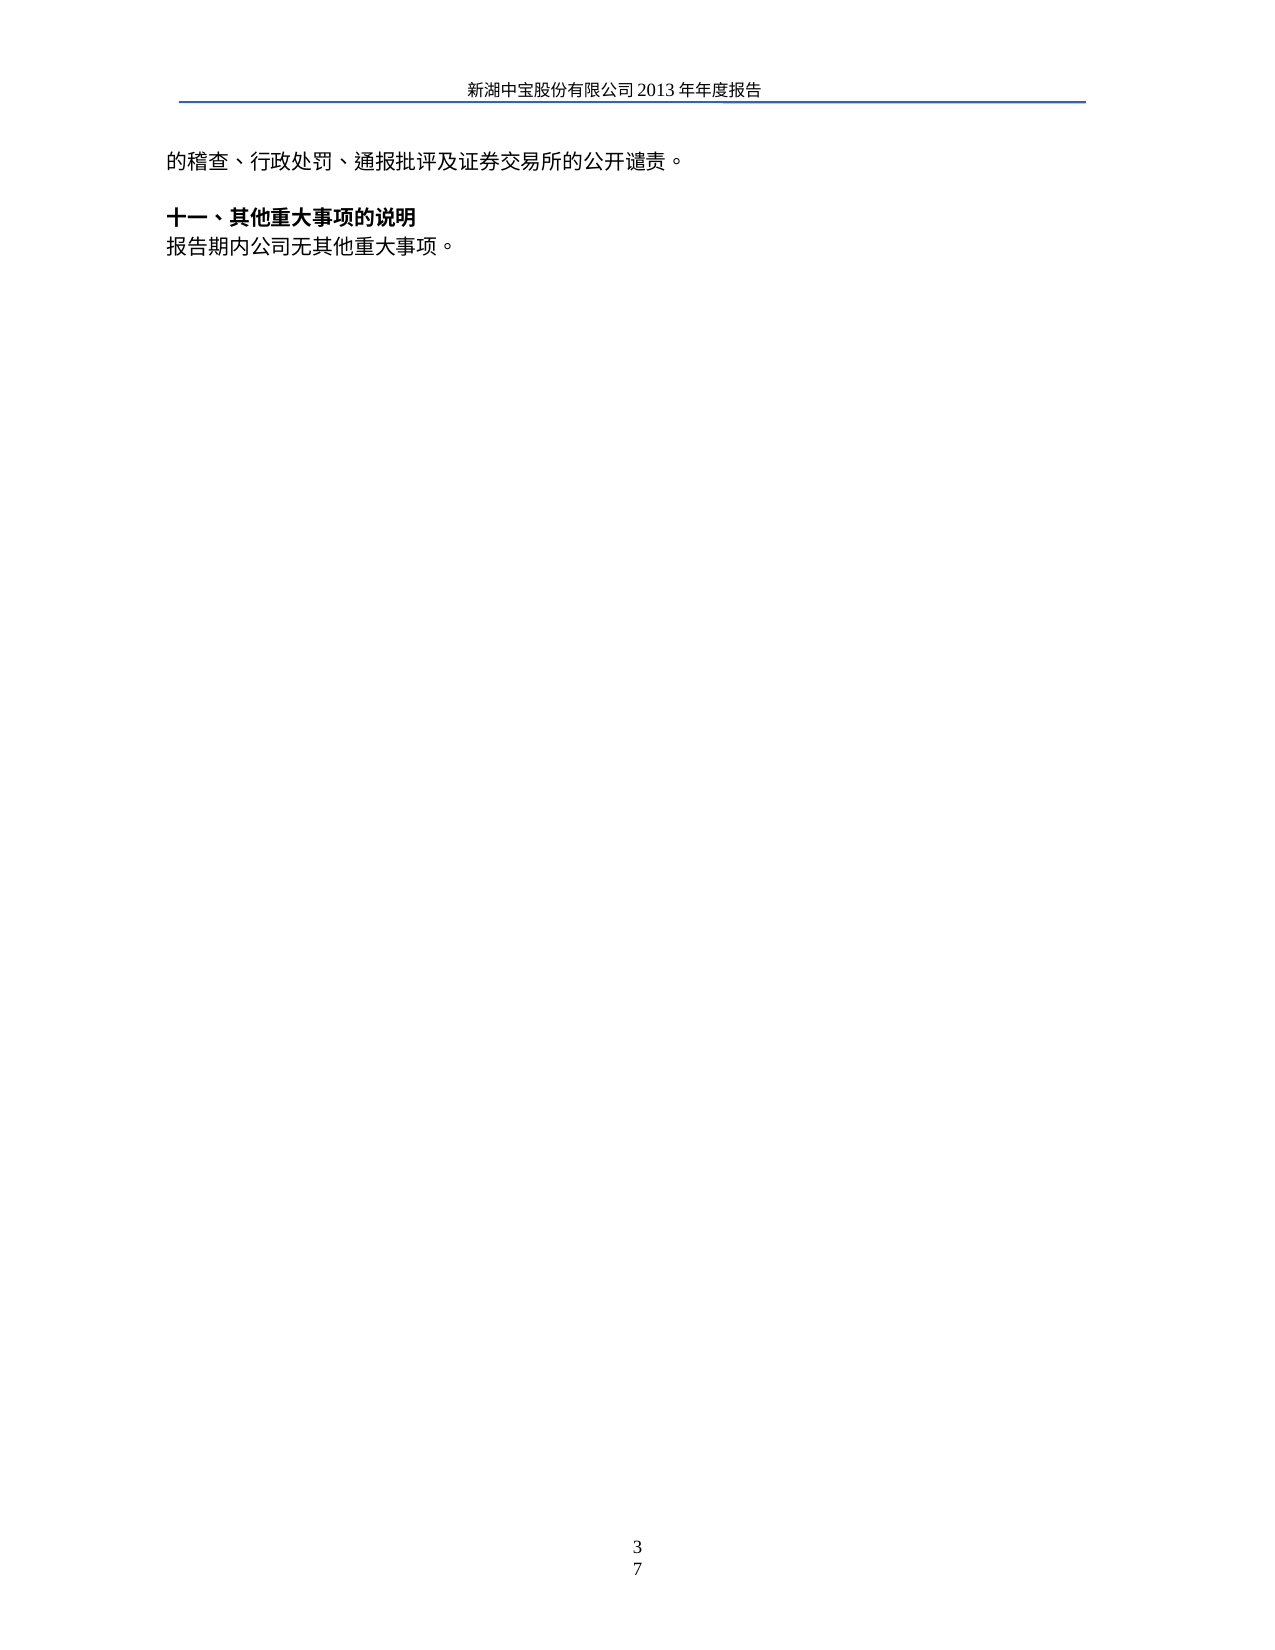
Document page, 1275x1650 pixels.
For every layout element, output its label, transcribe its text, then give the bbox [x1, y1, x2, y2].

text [166, 146, 1198, 175]
text 报告期内公司无其他重大事项。 [166, 231, 1198, 260]
text 十一、其他重大事项的说明 [166, 202, 1198, 231]
